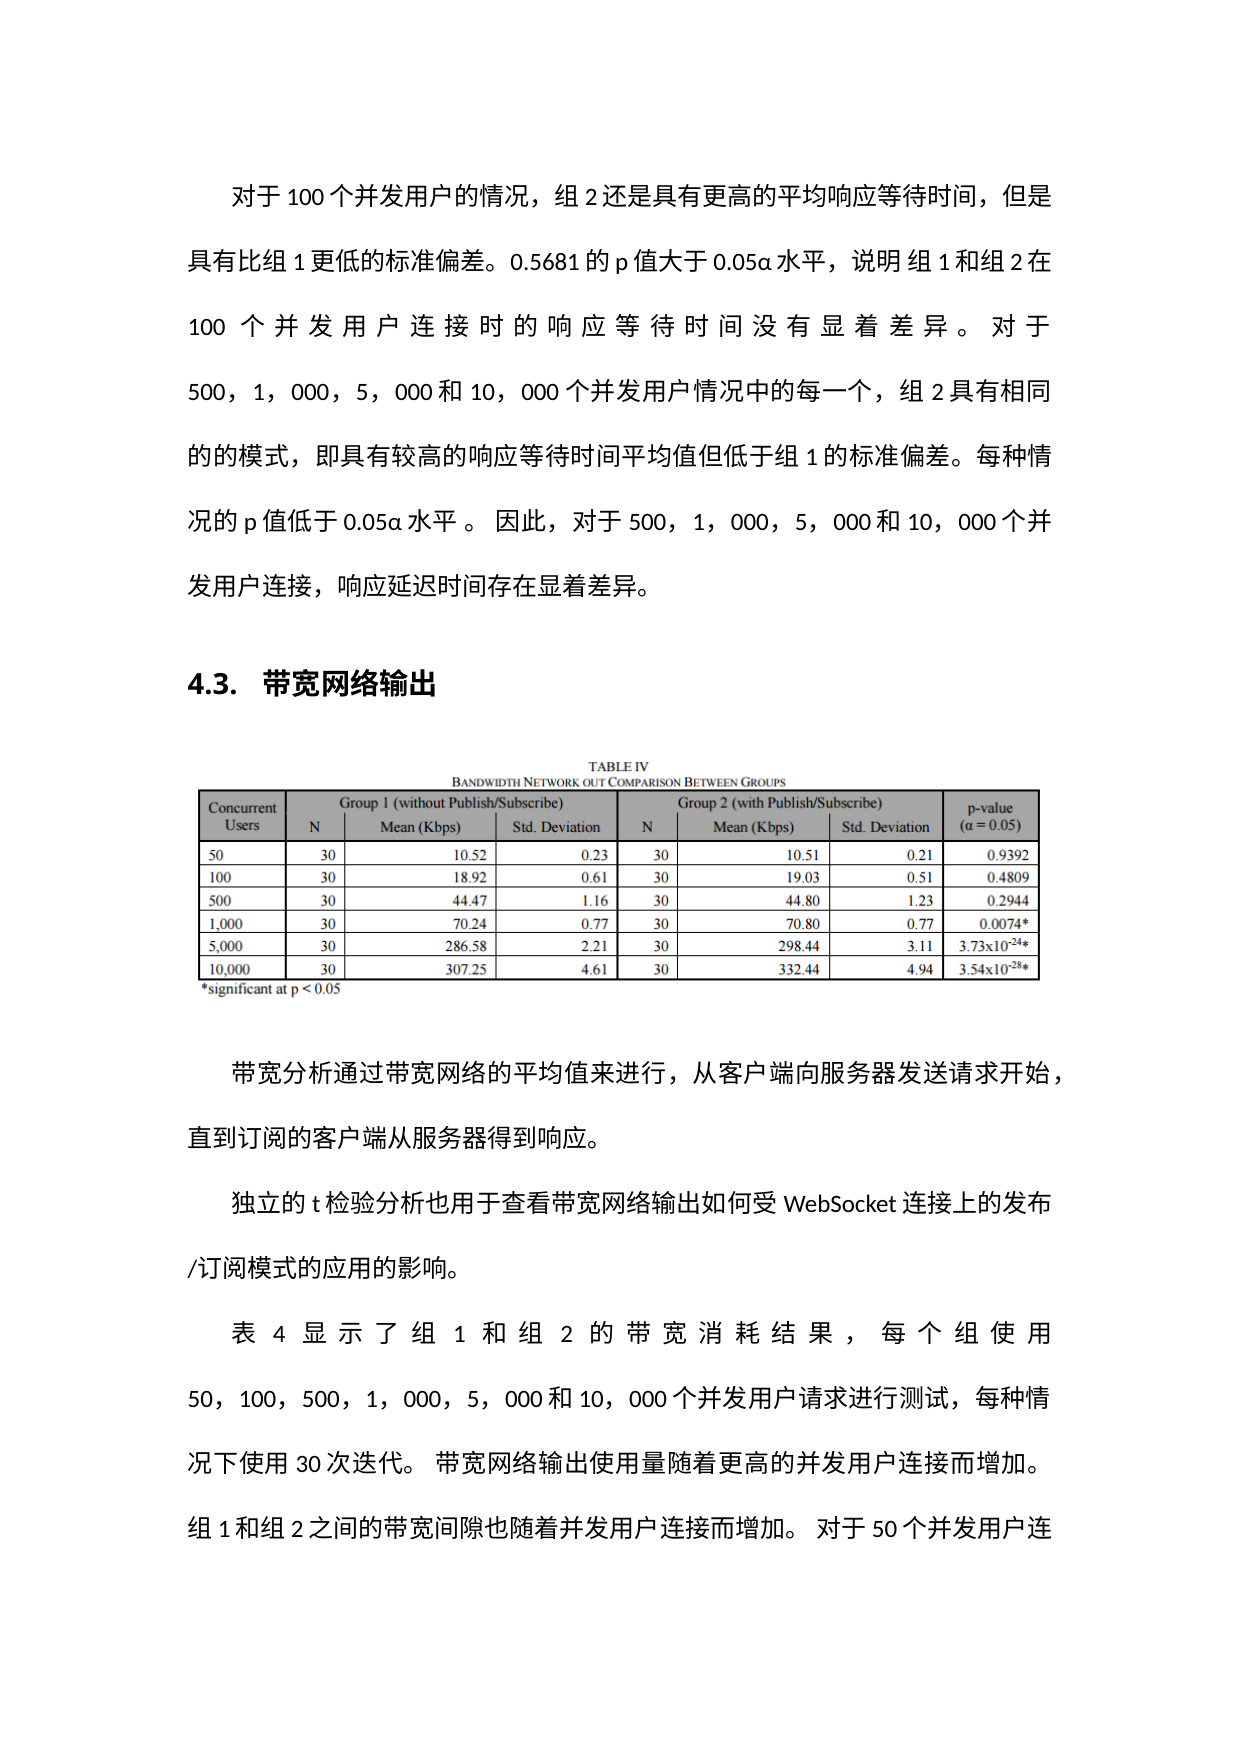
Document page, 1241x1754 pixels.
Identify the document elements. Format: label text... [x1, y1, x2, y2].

text 独立的t检验分析也用于查看带宽网络输出如何受WebSocket连接上的发布/订阅模式的应用的影响。 [187, 1169, 1053, 1299]
subtitle 带宽网络输出 [187, 649, 1053, 714]
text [187, 1299, 1053, 1559]
picture [187, 747, 1053, 1034]
text 带宽分析通过带宽网络的平均值来进行，从客户端向服务器发送请求开始，直到订阅的客户端从服务器得到响应。 [187, 1039, 1053, 1169]
text 对于100个并发用户的情况，组2还是具有更高的平均响应等待时间，但是具有比组1更低的标准偏差。0.5681的p值大于0.05α水平，说明 组1和组2在100个并发用户连接时的响应等待时间没有显着差异。对于500，1，000，5，000和10，000个并发用户情况中的每一个，组2具有相同的的模式，即具有较高的响应等待时间平均值但低于组1的标准偏差。每种情况的p值低于0.05α水平 。 因此，对于500，1，000，5，000和10，000个并发用户连接，响应延迟时间存在显着差异。 [187, 162, 1053, 617]
